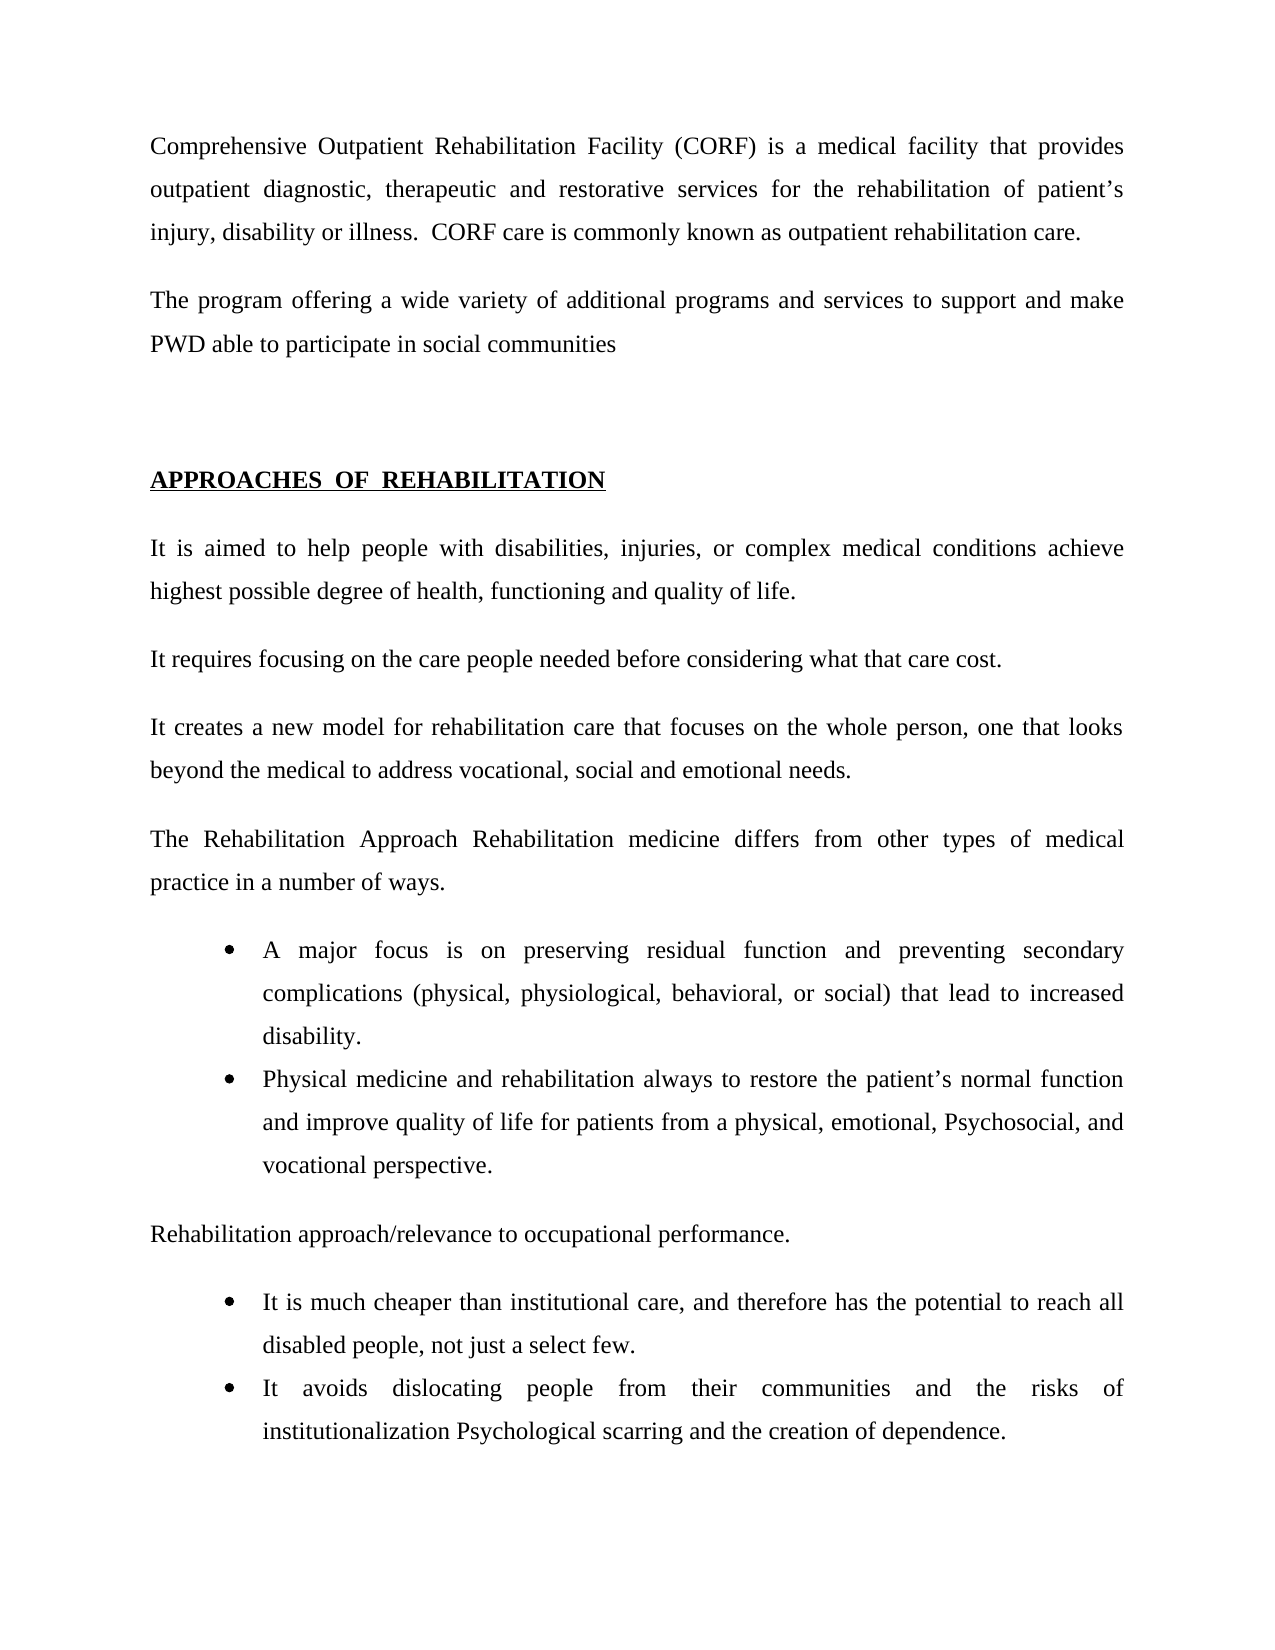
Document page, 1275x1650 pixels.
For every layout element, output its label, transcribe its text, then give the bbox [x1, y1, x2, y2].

text Comprehensive Outpatient Rehabilitation Facility (CORF) is a medical facility that provides outpatient diagnostic, therapeutic and restorative services for the rehabilitation of patient’s injury, disability or illness. CORF care is commonly known as outpatient rehabilitation care. [150, 131, 1125, 246]
list Physical medicine and rehabilitation always to restore the patient’s normal function and improve quality of life for patients from a physical, emotional, Psychosocial, and vocational perspective. [225, 1064, 1125, 1179]
list It is much cheaper than institutional care, and therefore has the potential to reach all disabled people, not just a select few. [225, 1287, 1125, 1359]
list A major focus is on preserving residual function and preventing secondary complications (physical, physiological, behavioral, or social) that lead to increased disability. [225, 935, 1125, 1050]
list It avoids dislocating people from their communities and the risks of institutionalization Psychological scarring and the creation of dependence. [225, 1373, 1125, 1445]
text The Rehabilitation Approach Rehabilitation medicine differs from other types of medical practice in a number of ways. [150, 824, 1125, 896]
text APPROACHES OF REHABILITATION [150, 465, 1125, 494]
text It is aimed to help people with disabilities, injuries, or complex medical conditions achieve highest possible degree of health, functioning and quality of life. [150, 533, 1125, 605]
text The program offering a wide variety of additional programs and services to support and make PWD able to participate in social communities [150, 286, 1125, 357]
text Rehabilitation approach/relevance to occupational performance. [150, 1219, 1125, 1247]
text It creates a new model for rehabilitation care that focuses on the whole person, one that looks beyond the medical to address vocational, social and emotional needs. [150, 712, 1125, 784]
text It requires focusing on the care people needed before considering what that care cost. [150, 644, 1125, 673]
